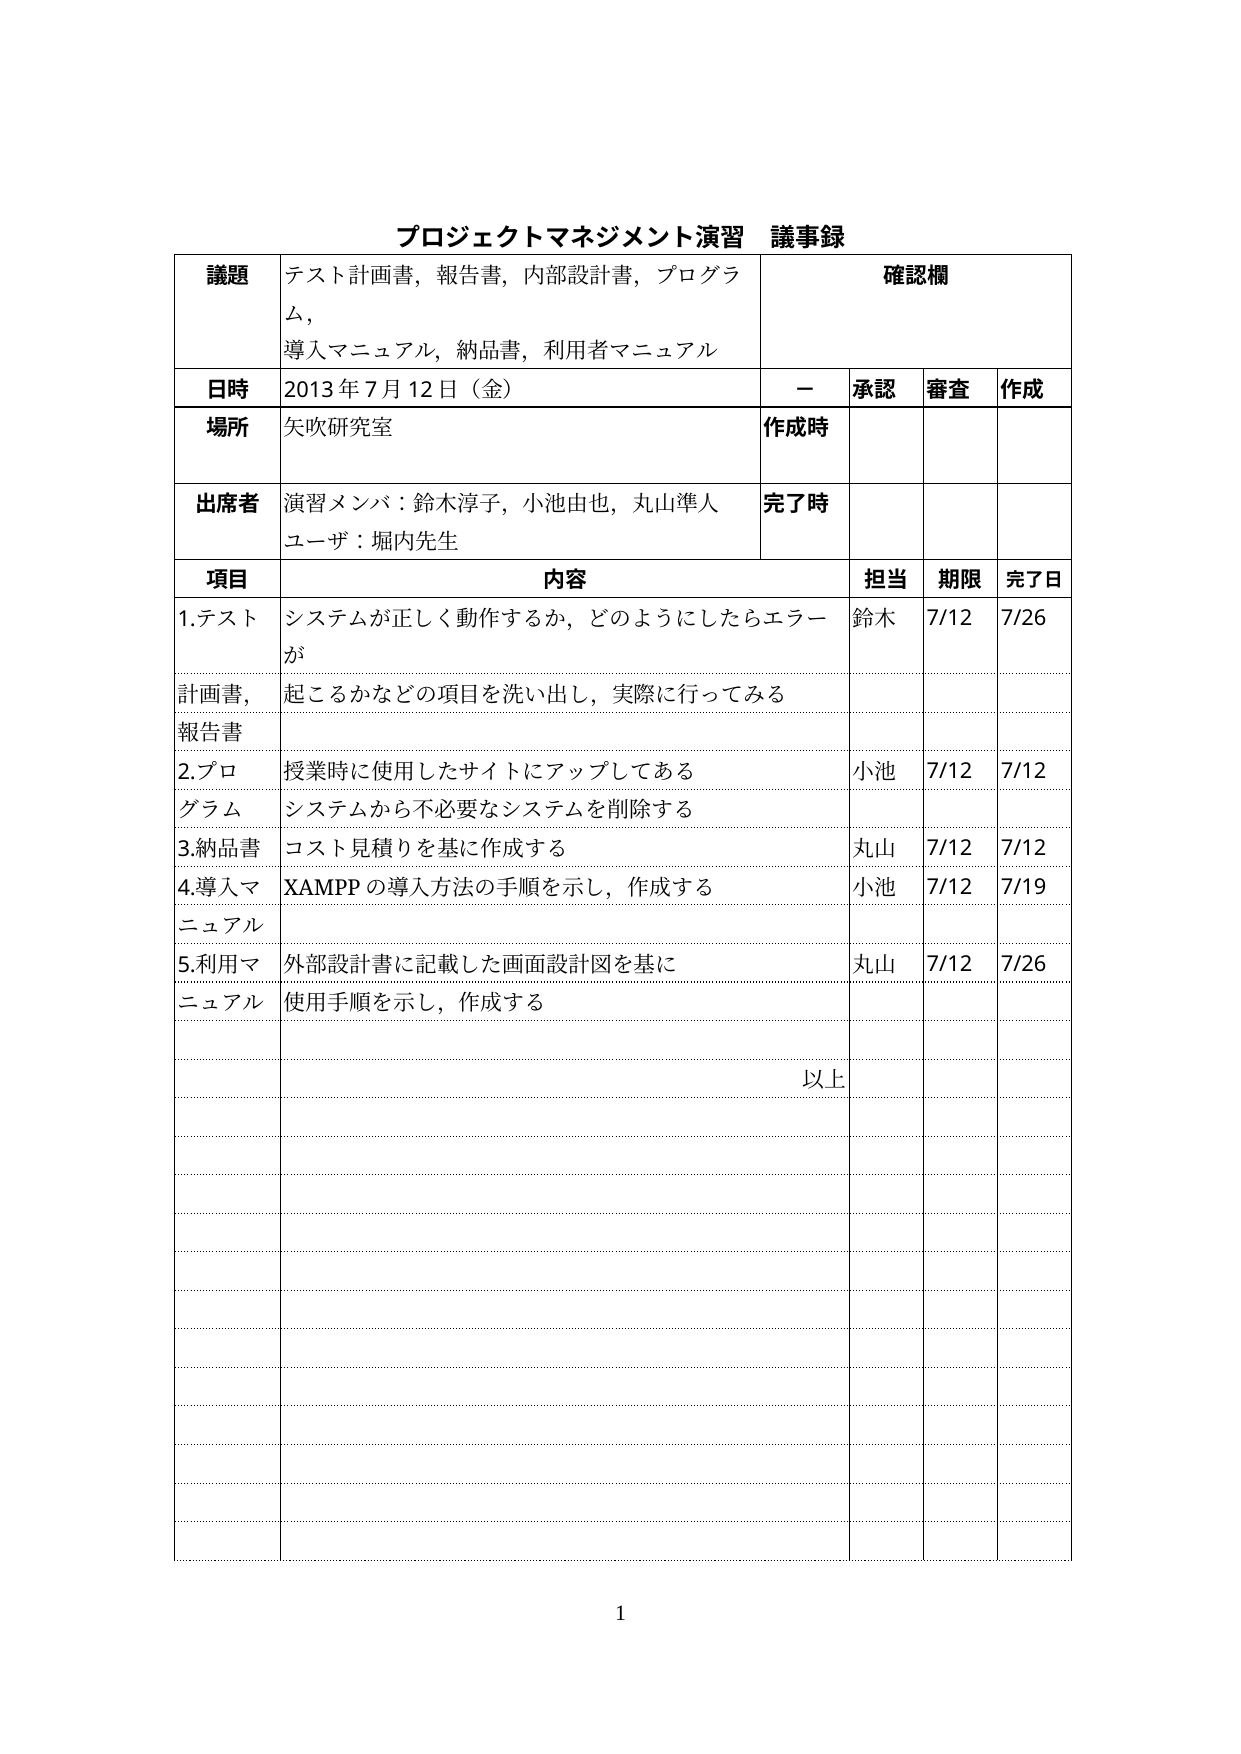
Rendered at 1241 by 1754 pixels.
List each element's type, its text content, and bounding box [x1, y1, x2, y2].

table_cell [924, 1020, 997, 1058]
table_cell [850, 1521, 923, 1559]
table_cell 丸山 [850, 827, 923, 866]
table_header 確認欄 [761, 255, 1071, 368]
table_cell [850, 484, 923, 558]
table_cell 小池 [850, 866, 923, 904]
table_cell [924, 1367, 997, 1405]
table_cell 7/12 [924, 943, 997, 981]
table_cell [998, 1097, 1071, 1136]
table_cell 計画書， [175, 673, 280, 712]
table_cell 作成時 [761, 408, 849, 482]
table_cell 矢吹研究室 [281, 408, 760, 482]
table_cell [281, 1097, 849, 1136]
table_cell [175, 1367, 280, 1405]
table_cell [175, 1136, 280, 1174]
table_cell 1.テスト [175, 598, 280, 673]
table_cell [998, 789, 1071, 827]
table_cell [850, 904, 923, 943]
table_cell 授業時に使用したサイトにアップしてある [281, 750, 849, 789]
table_cell [175, 1405, 280, 1444]
table_cell 7/26 [998, 598, 1071, 673]
table_cell [924, 1097, 997, 1136]
table_cell [281, 1521, 849, 1559]
table_cell 3.納品書 [175, 827, 280, 866]
table_cell [281, 1251, 849, 1290]
table_cell [924, 1405, 997, 1444]
table_cell [175, 1251, 280, 1290]
table_cell [924, 1251, 997, 1290]
table_cell ニュアル [175, 981, 280, 1020]
table_cell 丸山 [850, 943, 923, 981]
table_cell [281, 1020, 849, 1058]
table_cell [850, 1059, 923, 1097]
table_cell 以上 [281, 1059, 849, 1097]
table_cell [924, 712, 997, 750]
table_cell [281, 1328, 849, 1367]
table_cell 担当 [850, 560, 923, 597]
table_cell [924, 1444, 997, 1482]
table_cell [924, 981, 997, 1020]
table_cell [281, 1174, 849, 1213]
table_cell 報告書 [175, 712, 280, 750]
table_cell [924, 484, 997, 558]
table_cell ニュアル [175, 904, 280, 943]
table_cell [175, 1521, 280, 1559]
table_cell 日時 [175, 369, 280, 406]
table_cell 7/26 [998, 943, 1071, 981]
table_cell [175, 1328, 280, 1367]
table_cell [924, 673, 997, 712]
table_cell [998, 712, 1071, 750]
table_cell [281, 1136, 849, 1174]
table_cell [281, 1290, 849, 1328]
table_cell 内容 [281, 560, 849, 597]
table_cell 完了日 [998, 560, 1071, 597]
table_cell [924, 408, 997, 482]
table_cell 承認 [850, 369, 923, 406]
table_cell [281, 712, 849, 750]
table_cell [998, 1483, 1071, 1521]
table_cell [850, 673, 923, 712]
table_cell 7/12 [924, 750, 997, 789]
table_cell [998, 904, 1071, 943]
table_cell [924, 904, 997, 943]
table_cell [924, 1136, 997, 1174]
table_cell [850, 1290, 923, 1328]
table_cell [850, 712, 923, 750]
table_cell 7/19 [998, 866, 1071, 904]
table_cell [924, 1213, 997, 1251]
table_cell 作成 [998, 369, 1071, 406]
table_cell [175, 1444, 280, 1482]
table_cell 起こるかなどの項目を洗い出し，実際に行ってみる [281, 673, 849, 712]
table_cell [998, 1174, 1071, 1213]
table_cell 項目 [175, 560, 280, 597]
table_cell [850, 1097, 923, 1136]
table_cell [281, 1213, 849, 1251]
table_cell [998, 1136, 1071, 1174]
table_cell [850, 1251, 923, 1290]
table_cell 7/12 [924, 598, 997, 673]
table_cell [998, 673, 1071, 712]
table_cell [924, 1059, 997, 1097]
table_cell [998, 408, 1071, 482]
table_cell [998, 1059, 1071, 1097]
table_cell [281, 1367, 849, 1405]
table_cell コスト見積りを基に作成する [281, 827, 849, 866]
table_cell [924, 1328, 997, 1367]
table_cell [924, 1521, 997, 1559]
table_cell [850, 1213, 923, 1251]
table_cell [175, 1097, 280, 1136]
table_cell [998, 1367, 1071, 1405]
table_cell [998, 1213, 1071, 1251]
table_cell [175, 1483, 280, 1521]
table_cell [175, 1059, 280, 1097]
table_cell [850, 1136, 923, 1174]
table_cell [924, 1174, 997, 1213]
table_cell [850, 789, 923, 827]
table_cell 7/12 [998, 750, 1071, 789]
table_cell システムから不必要なシステムを削除する [281, 789, 849, 827]
table_cell 7/12 [998, 827, 1071, 866]
table_cell [850, 408, 923, 482]
table_cell [998, 1251, 1071, 1290]
table_cell [175, 1174, 280, 1213]
table_cell 鈴木 [850, 598, 923, 673]
table_cell [924, 789, 997, 827]
table_cell 演習メンバ：鈴木淳子，小池由也，丸山準人 ユーザ：堀内先生 [281, 484, 760, 558]
table_cell [850, 1174, 923, 1213]
table_cell 7/12 [924, 866, 997, 904]
table_cell [281, 1483, 849, 1521]
table_cell [850, 1328, 923, 1367]
table_cell XAMPPの導入方法の手順を示し，作成する [281, 866, 849, 904]
table_cell [175, 1213, 280, 1251]
table_cell [281, 1444, 849, 1482]
table_cell 完了時 [761, 484, 849, 558]
table_cell 場所 [175, 408, 280, 482]
table_cell 4.導入マ [175, 866, 280, 904]
table_cell 出席者 [175, 484, 280, 558]
table_cell [998, 484, 1071, 558]
table_cell [924, 1483, 997, 1521]
table_header テスト計画書，報告書，内部設計書，プログラム， 導入マニュアル，納品書，利用者マニュアル [281, 255, 760, 368]
table_cell 小池 [850, 750, 923, 789]
table_cell [998, 1521, 1071, 1559]
table_cell [998, 981, 1071, 1020]
table_cell [850, 1444, 923, 1482]
table_cell [281, 1405, 849, 1444]
table_cell [998, 1290, 1071, 1328]
table_cell [850, 1405, 923, 1444]
table_cell 2.プロ [175, 750, 280, 789]
table_cell グラム [175, 789, 280, 827]
table_cell [175, 1290, 280, 1328]
table_cell 使用手順を示し，作成する [281, 981, 849, 1020]
table_cell 期限 [924, 560, 997, 597]
text プロジェクトマネジメント演習 議事録 [177, 217, 1063, 254]
table_cell [924, 1290, 997, 1328]
table_cell [850, 1367, 923, 1405]
table_cell [850, 981, 923, 1020]
table_cell [998, 1405, 1071, 1444]
table_cell [850, 1020, 923, 1058]
table_cell [175, 1020, 280, 1058]
table_cell [998, 1020, 1071, 1058]
table_cell システムが正しく動作するか，どのようにしたらエラーが [281, 598, 849, 673]
table_cell [998, 1328, 1071, 1367]
table_cell 7/12 [924, 827, 997, 866]
table_cell 審査 [924, 369, 997, 406]
table_cell [998, 1444, 1071, 1482]
table_cell 5.利用マ [175, 943, 280, 981]
table_cell [281, 904, 849, 943]
table_cell 2013年7月12日（金） [281, 369, 760, 406]
table_cell [850, 1483, 923, 1521]
table_cell － [761, 369, 849, 406]
table_cell 外部設計書に記載した画面設計図を基に [281, 943, 849, 981]
table_header 議題 [175, 255, 280, 368]
